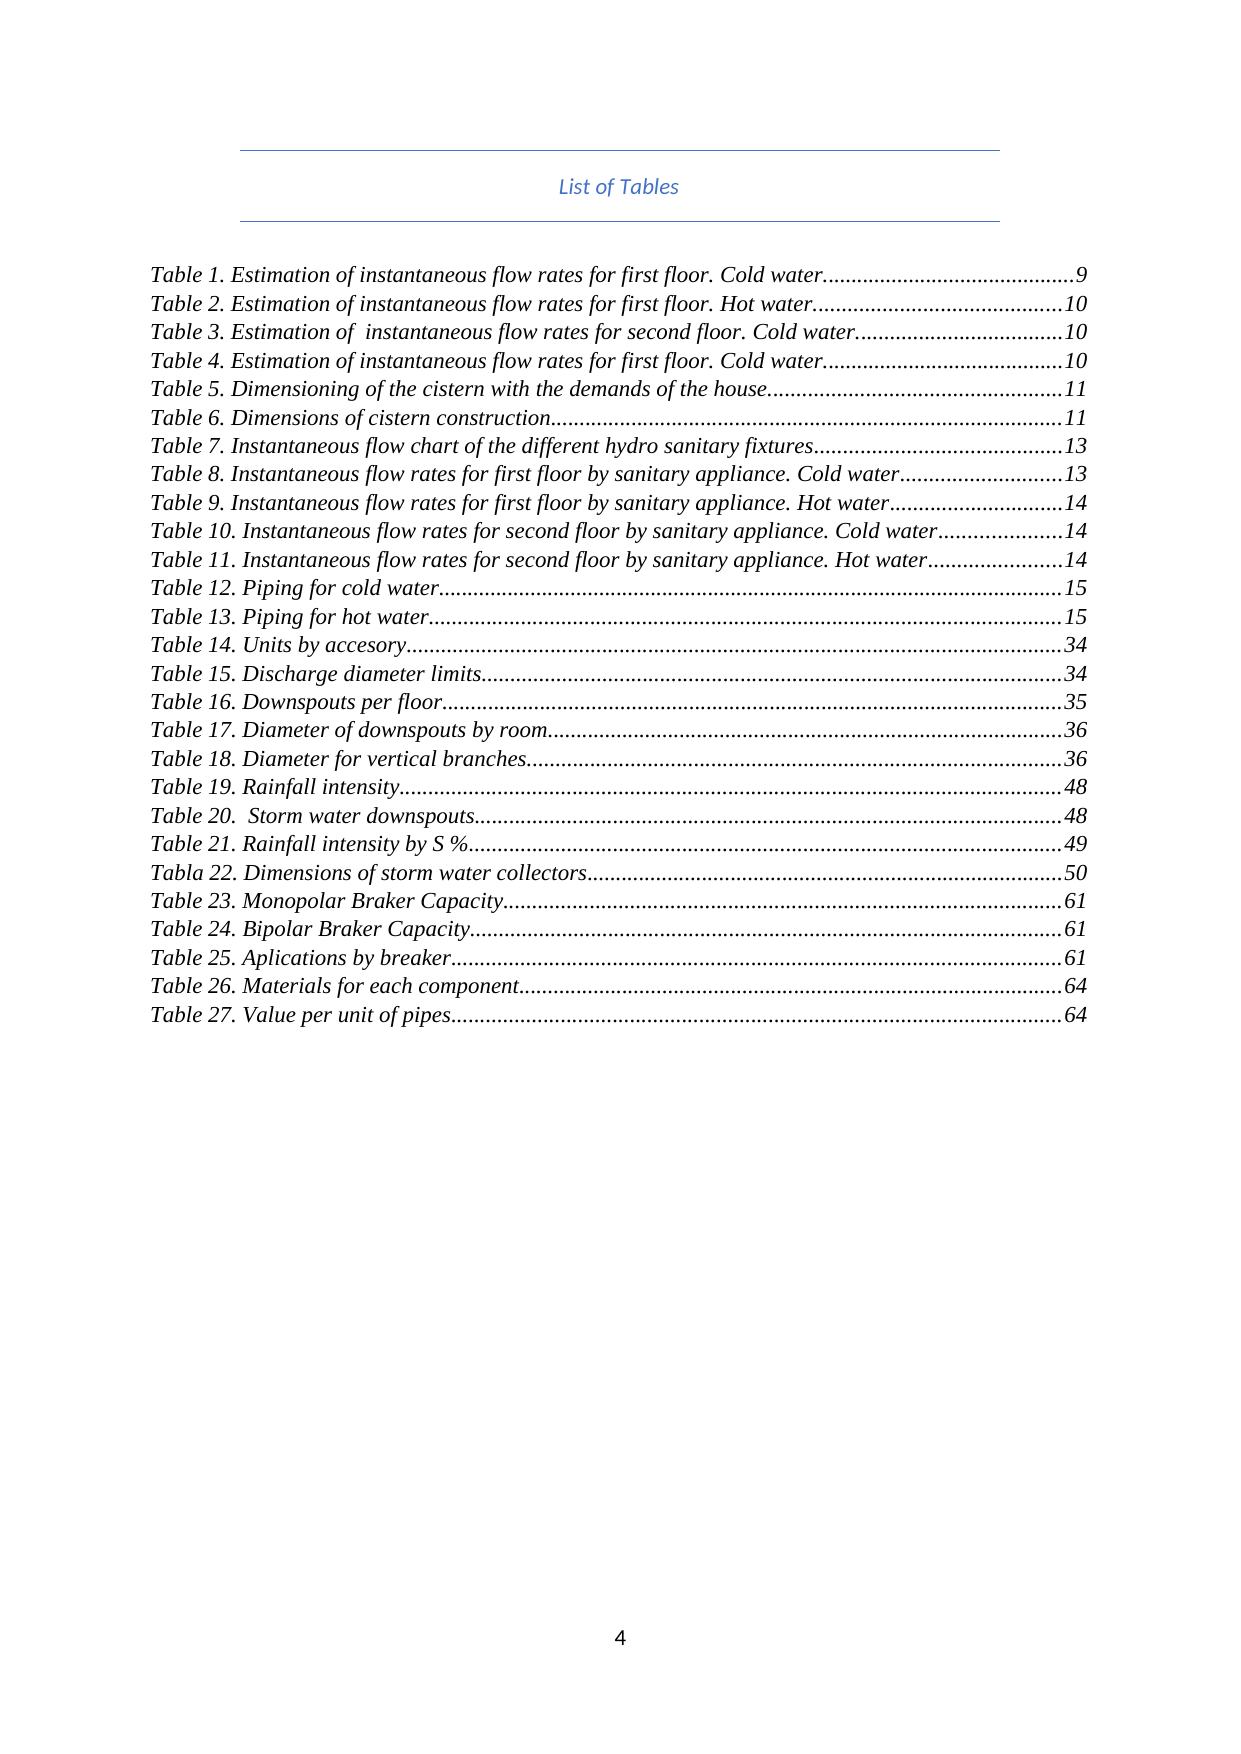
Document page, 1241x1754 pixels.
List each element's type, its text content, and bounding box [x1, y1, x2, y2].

text Tabla 22. Dimensions of storm water collectors 50 [150, 859, 1090, 885]
text Table 26. Materials for each component 64 [150, 972, 1090, 999]
text Table 11. Instantaneous flow rates for second floor by sanitary appliance. Hot water 14 [150, 546, 1090, 572]
text Table 8. Instantaneous flow rates for first floor by sanitary appliance. Cold water 13 [150, 461, 1090, 487]
text Table 1. Estimation of instantaneous flow rates for first floor. Cold water. 9 [150, 261, 1090, 288]
text List of Tables [240, 151, 1000, 221]
text Table 17. Diameter of downspouts by room. 36 [150, 716, 1090, 743]
text Table 21. Rainfall intensity by S % 49 [150, 830, 1090, 857]
text Table 6. Dimensions of cistern construction 11 [150, 404, 1090, 430]
text Table 12. Piping for cold water 15 [150, 574, 1090, 601]
text Table 18. Diameter for vertical branches. 36 [150, 745, 1090, 771]
text Table 19. Rainfall intensity 48 [150, 773, 1090, 800]
text Table 15. Discharge diameter limits 34 [150, 659, 1090, 686]
text Table 23. Monopolar Braker Capacity 61 [150, 887, 1090, 913]
text Table 25. Aplications by breaker 61 [150, 944, 1090, 970]
text Table 9. Instantaneous flow rates for first floor by sanitary appliance. Hot water 14 [150, 489, 1090, 515]
text Table 20. Storm water downspouts 48 [150, 802, 1090, 828]
text Table 2. Estimation of instantaneous flow rates for first floor. Hot water. 10 [150, 290, 1090, 316]
text Table 24. Bipolar Braker Capacity 61 [150, 916, 1090, 942]
text Table 3. Estimation of instantaneous flow rates for second floor. Cold water. 10 [150, 318, 1090, 345]
text Table 10. Instantaneous flow rates for second floor by sanitary appliance. Cold water 14 [150, 517, 1090, 544]
text Table 27. Value per unit of pipes 64 [150, 1001, 1090, 1027]
text Table 16. Downspouts per floor. 35 [150, 688, 1090, 714]
text Table 13. Piping for hot water 15 [150, 603, 1090, 629]
text Table 7. Instantaneous flow chart of the different hydro sanitary fixtures 13 [150, 432, 1090, 458]
text Table 4. Estimation of instantaneous flow rates for first floor. Cold water. 10 [150, 347, 1090, 373]
text Table 14. Units by accesory 34 [150, 631, 1090, 657]
text Table 5. Dimensioning of the cistern with the demands of the house. 11 [150, 375, 1090, 402]
